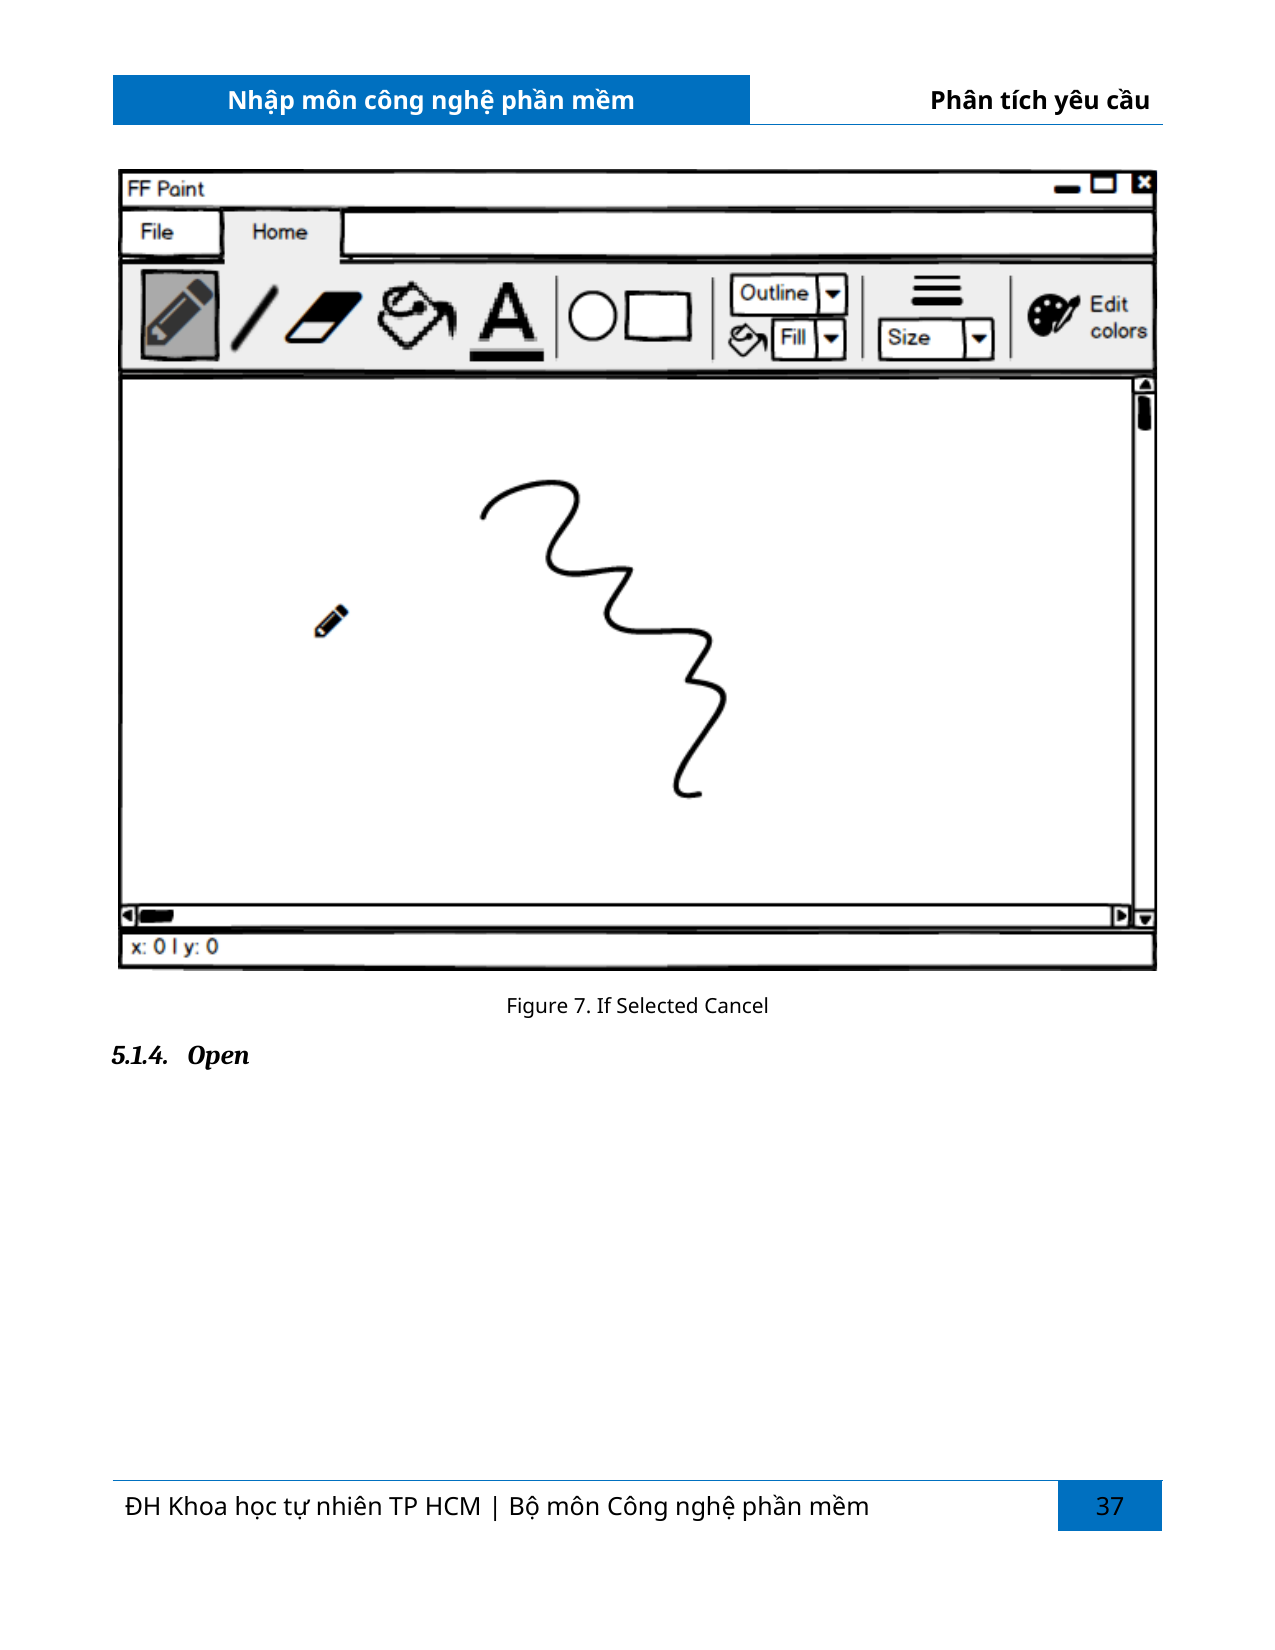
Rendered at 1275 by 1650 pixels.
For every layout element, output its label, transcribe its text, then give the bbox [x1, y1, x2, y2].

list Open [169, 1040, 1162, 1071]
picture [118, 169, 1158, 971]
